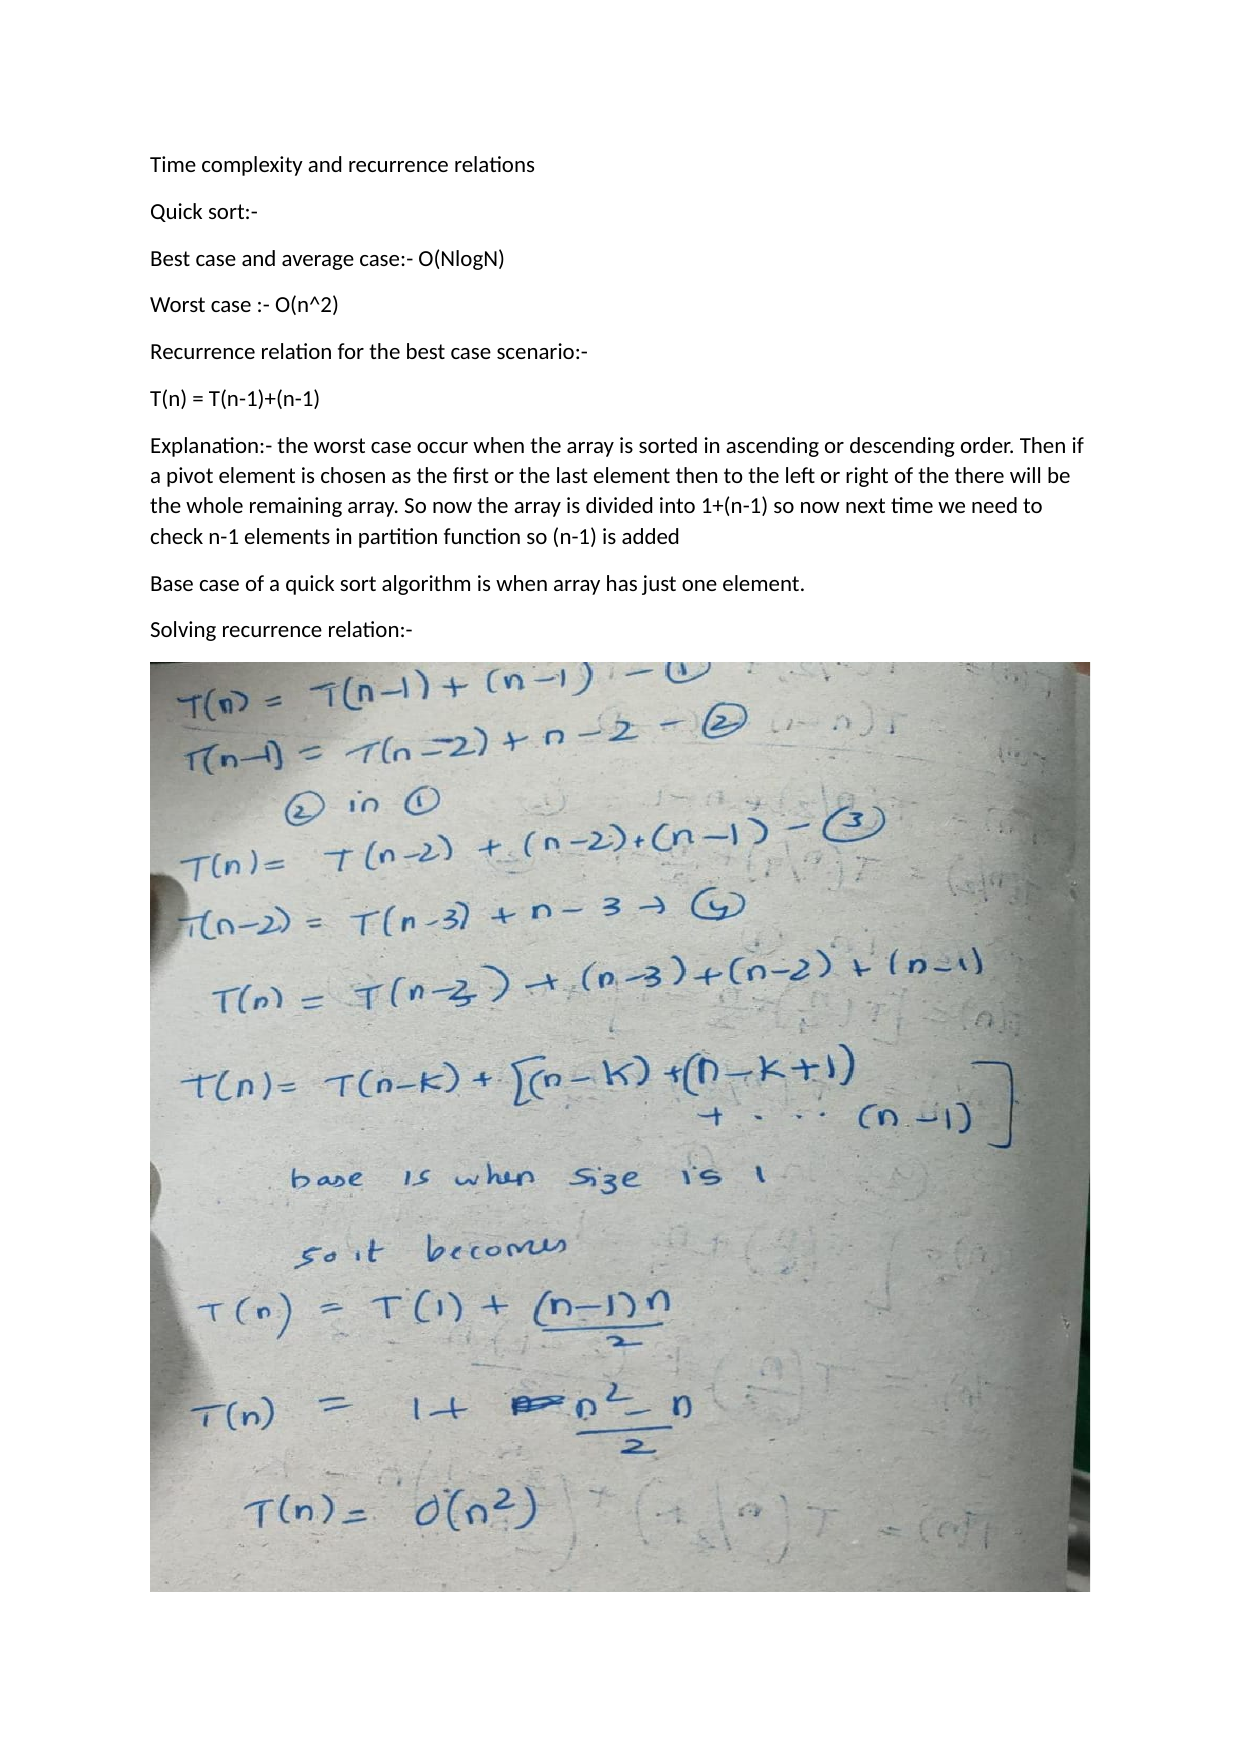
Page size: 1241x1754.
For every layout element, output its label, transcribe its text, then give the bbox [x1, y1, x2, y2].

text T(n) = T(n-1)+(n-1) [150, 384, 1090, 412]
text Quick sort:- [150, 197, 1090, 225]
text Best case and average case:- O(NlogN) [150, 244, 1090, 272]
text Solving recurrence relation:- [150, 616, 1090, 644]
text Recurrence relation for the best case scenario:- [150, 337, 1090, 366]
text Explanation:- the worst case occur when the array is sorted in ascending or descending order. Then if a pivot element is chosen as the first or the last element then to the left or right of the there will be the whole remaining array. So now the array is divided into 1+(n-1) so now next time we need to check n-1 elements in partition function so (n-1) is added [150, 431, 1090, 550]
text Time complexity and recurrence relations [150, 150, 1090, 178]
picture [150, 662, 1091, 1592]
text Worst case :- O(n^2) [150, 291, 1090, 319]
text Base case of a quick sort algorithm is when array has just one element. [150, 569, 1090, 597]
